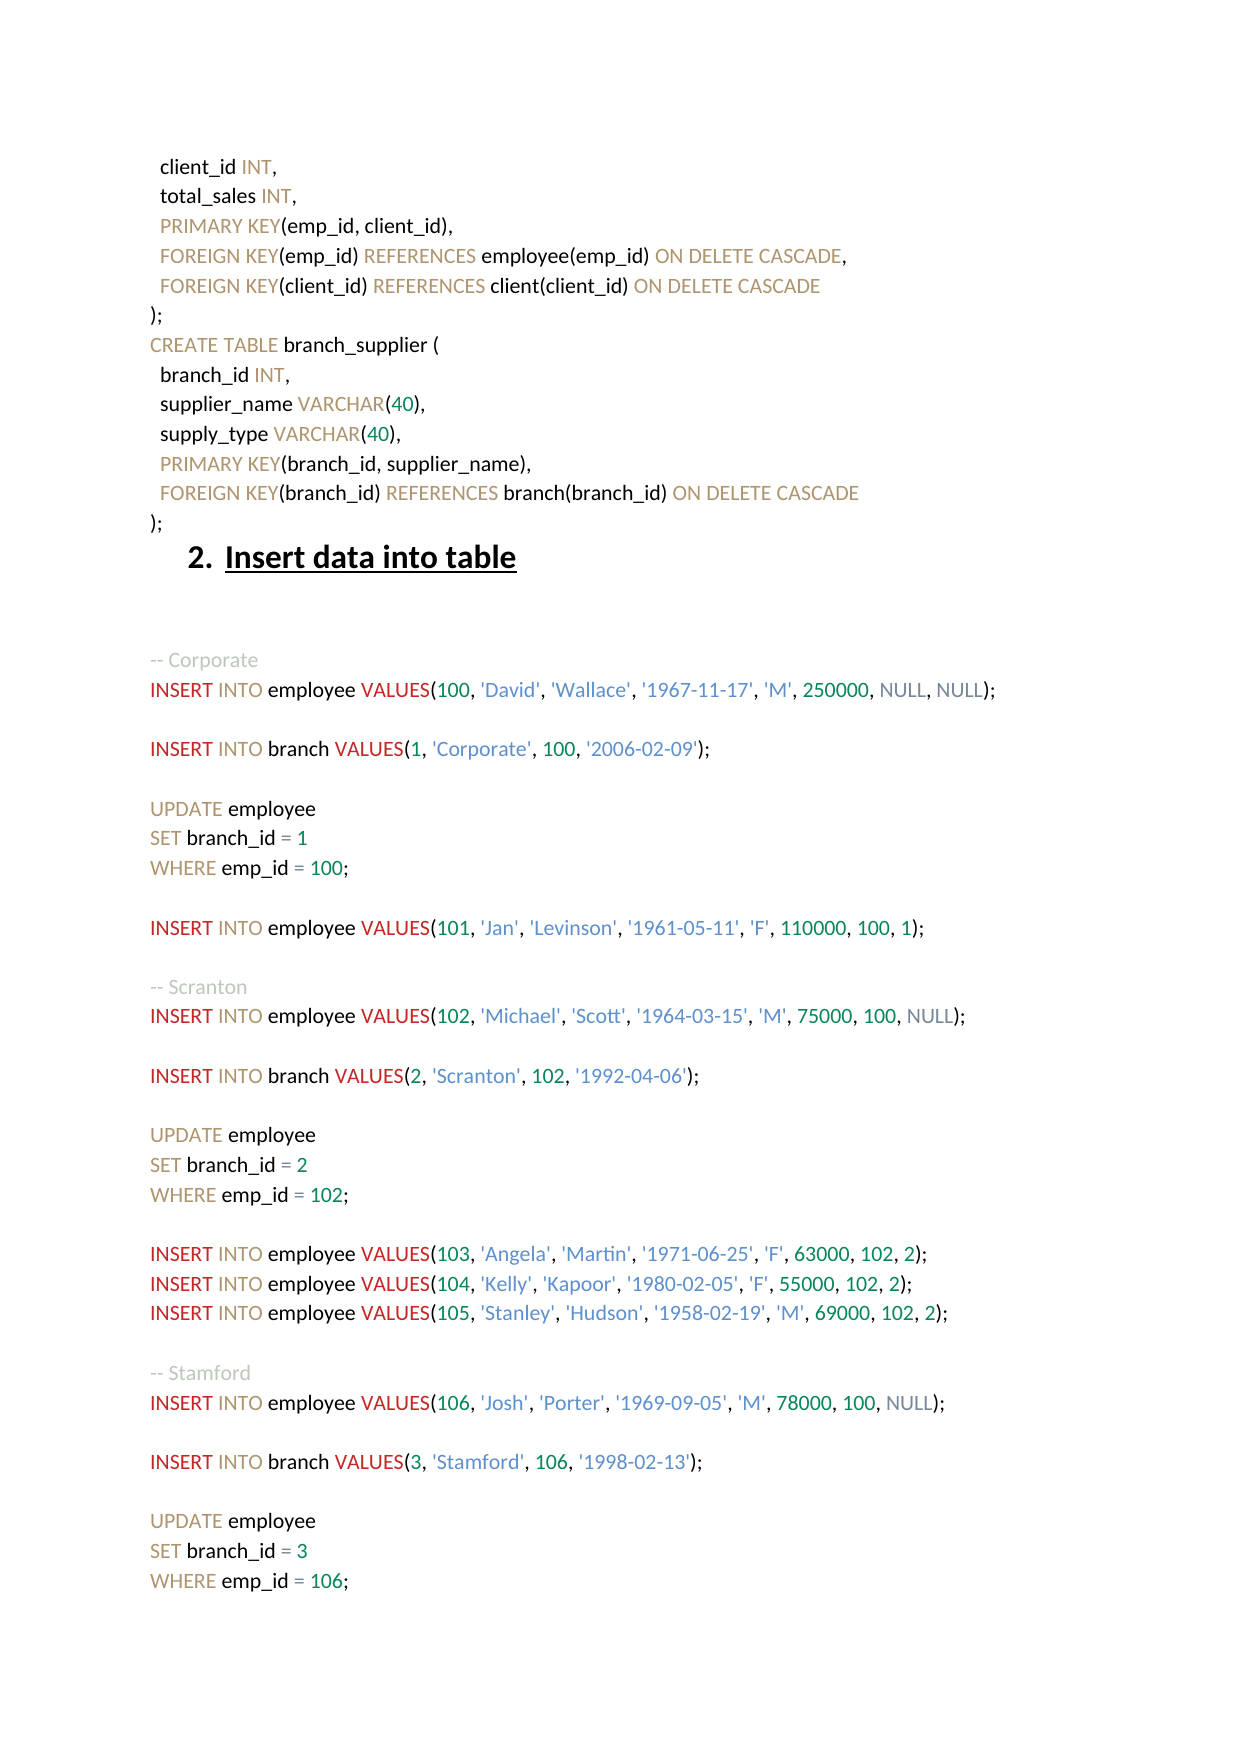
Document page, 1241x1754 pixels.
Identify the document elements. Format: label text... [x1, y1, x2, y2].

text INSERT INTO employee VALUES(101, 'Jan', 'Levinson', '1961-05-11', 'F', 110000, 100, 1); [150, 911, 1090, 940]
text UPDATE employee [150, 1504, 1090, 1534]
text supplier_name VARCHAR(40), [150, 387, 1090, 417]
text SET branch_id = 2 [150, 1148, 1090, 1178]
text WHERE emp_id = 100; [150, 851, 1090, 881]
text -- Corporate [150, 643, 1090, 673]
text -- Stamford [150, 1356, 1090, 1386]
text CREATE TABLE branch_supplier ( [150, 328, 1090, 358]
text PRIMARY KEY(emp_id, client_id), [150, 209, 1090, 239]
text FOREIGN KEY(client_id) REFERENCES client(client_id) ON DELETE CASCADE [150, 269, 1090, 298]
text INSERT INTO employee VALUES(105, 'Stanley', 'Hudson', '1958-02-19', 'M', 69000, 102, 2); [150, 1297, 1090, 1326]
text -- Scranton [150, 970, 1090, 1000]
text UPDATE employee [150, 1118, 1090, 1148]
text INSERT INTO branch VALUES(1, 'Corporate', 100, '2006-02-09'); [150, 732, 1090, 762]
text INSERT INTO employee VALUES(104, 'Kelly', 'Kapoor', '1980-02-05', 'F', 55000, 102, 2); [150, 1267, 1090, 1297]
text WHERE emp_id = 106; [150, 1564, 1090, 1593]
text INSERT INTO branch VALUES(2, 'Scranton', 102, '1992-04-06'); [150, 1059, 1090, 1089]
text INSERT INTO employee VALUES(102, 'Michael', 'Scott', '1964-03-15', 'M', 75000, 100, NULL); [150, 1000, 1090, 1029]
text SET branch_id = 3 [150, 1534, 1090, 1564]
text ); [150, 506, 1090, 536]
text FOREIGN KEY(branch_id) REFERENCES branch(branch_id) ON DELETE CASCADE [150, 477, 1090, 506]
text SET branch_id = 1 [150, 822, 1090, 851]
text total_sales INT, [150, 180, 1090, 209]
text FOREIGN KEY(emp_id) REFERENCES employee(emp_id) ON DELETE CASCADE, [150, 239, 1090, 269]
text PRIMARY KEY(branch_id, supplier_name), [150, 447, 1090, 477]
list Insert data into table [187, 536, 1090, 577]
text INSERT INTO employee VALUES(100, 'David', 'Wallace', '1967-11-17', 'M', 250000, NULL, NULL); [150, 673, 1090, 703]
text supply_type VARCHAR(40), [150, 417, 1090, 447]
text INSERT INTO branch VALUES(3, 'Stamford', 106, '1998-02-13'); [150, 1445, 1090, 1475]
text UPDATE employee [150, 792, 1090, 822]
text INSERT INTO employee VALUES(106, 'Josh', 'Porter', '1969-09-05', 'M', 78000, 100, NULL); [150, 1386, 1090, 1415]
text INSERT INTO employee VALUES(103, 'Angela', 'Martin', '1971-06-25', 'F', 63000, 102, 2); [150, 1237, 1090, 1267]
text branch_id INT, [150, 358, 1090, 387]
text WHERE emp_id = 102; [150, 1178, 1090, 1207]
text client_id INT, [150, 150, 1090, 180]
text ); [150, 298, 1090, 328]
